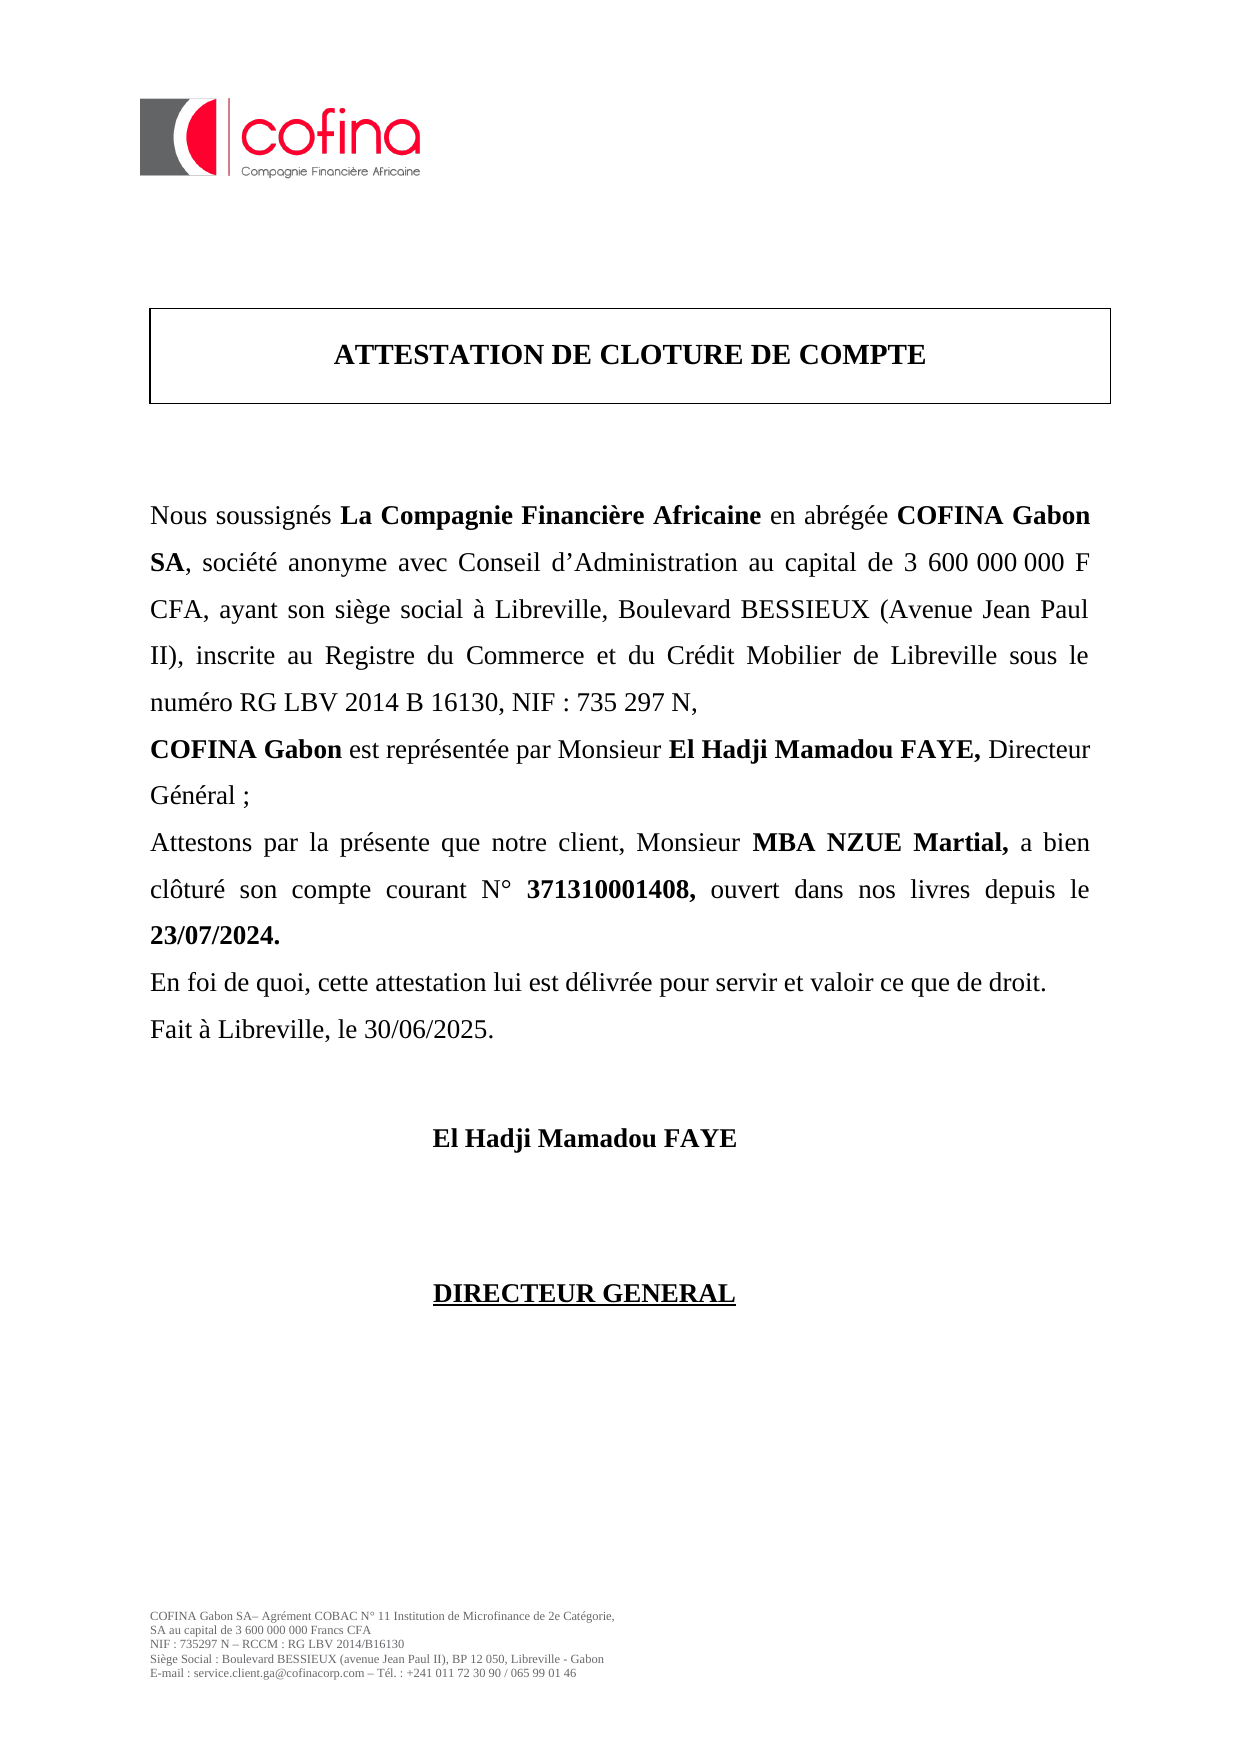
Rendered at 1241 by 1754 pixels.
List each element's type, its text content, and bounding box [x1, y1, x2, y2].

picture [105, 73, 453, 203]
text El Hadji Mamadou FAYE [224, 1122, 1090, 1153]
text Attestons par la présente que notre client, Monsieur MBA NZUE Martial, a bien clôturé son compte courant N° 371310001408, ouvert dans nos livres depuis le 23/07/2024. [150, 826, 1090, 951]
table_header ATTESTATION DE CLOTURE DE COMPTE [151, 309, 1110, 402]
text COFINA Gabon est représentée par Monsieur El Hadji Mamadou FAYE, Directeur Général ; [150, 733, 1090, 811]
text Fait à Libreville, le 30/06/2025. [150, 1013, 1090, 1044]
text En foi de quoi, cette attestation lui est délivrée pour servir et valoir ce que de droit. [150, 966, 1090, 997]
text Nous soussignés La Compagnie Financière Africaine en abrégée COFINA Gabon SA, société anonyme avec Conseil d’Administration au capital de 3 600 000 000 F CFA, ayant son siège social à Libreville, Boulevard BESSIEUX (Avenue Jean Paul II), inscrite au Registre du Commerce et du Crédit Mobilier de Libreville sous le numéro RG LBV 2014 B 16130, NIF : 735 297 N, [150, 499, 1090, 717]
text DIRECTEUR GENERAL [224, 1277, 1090, 1308]
